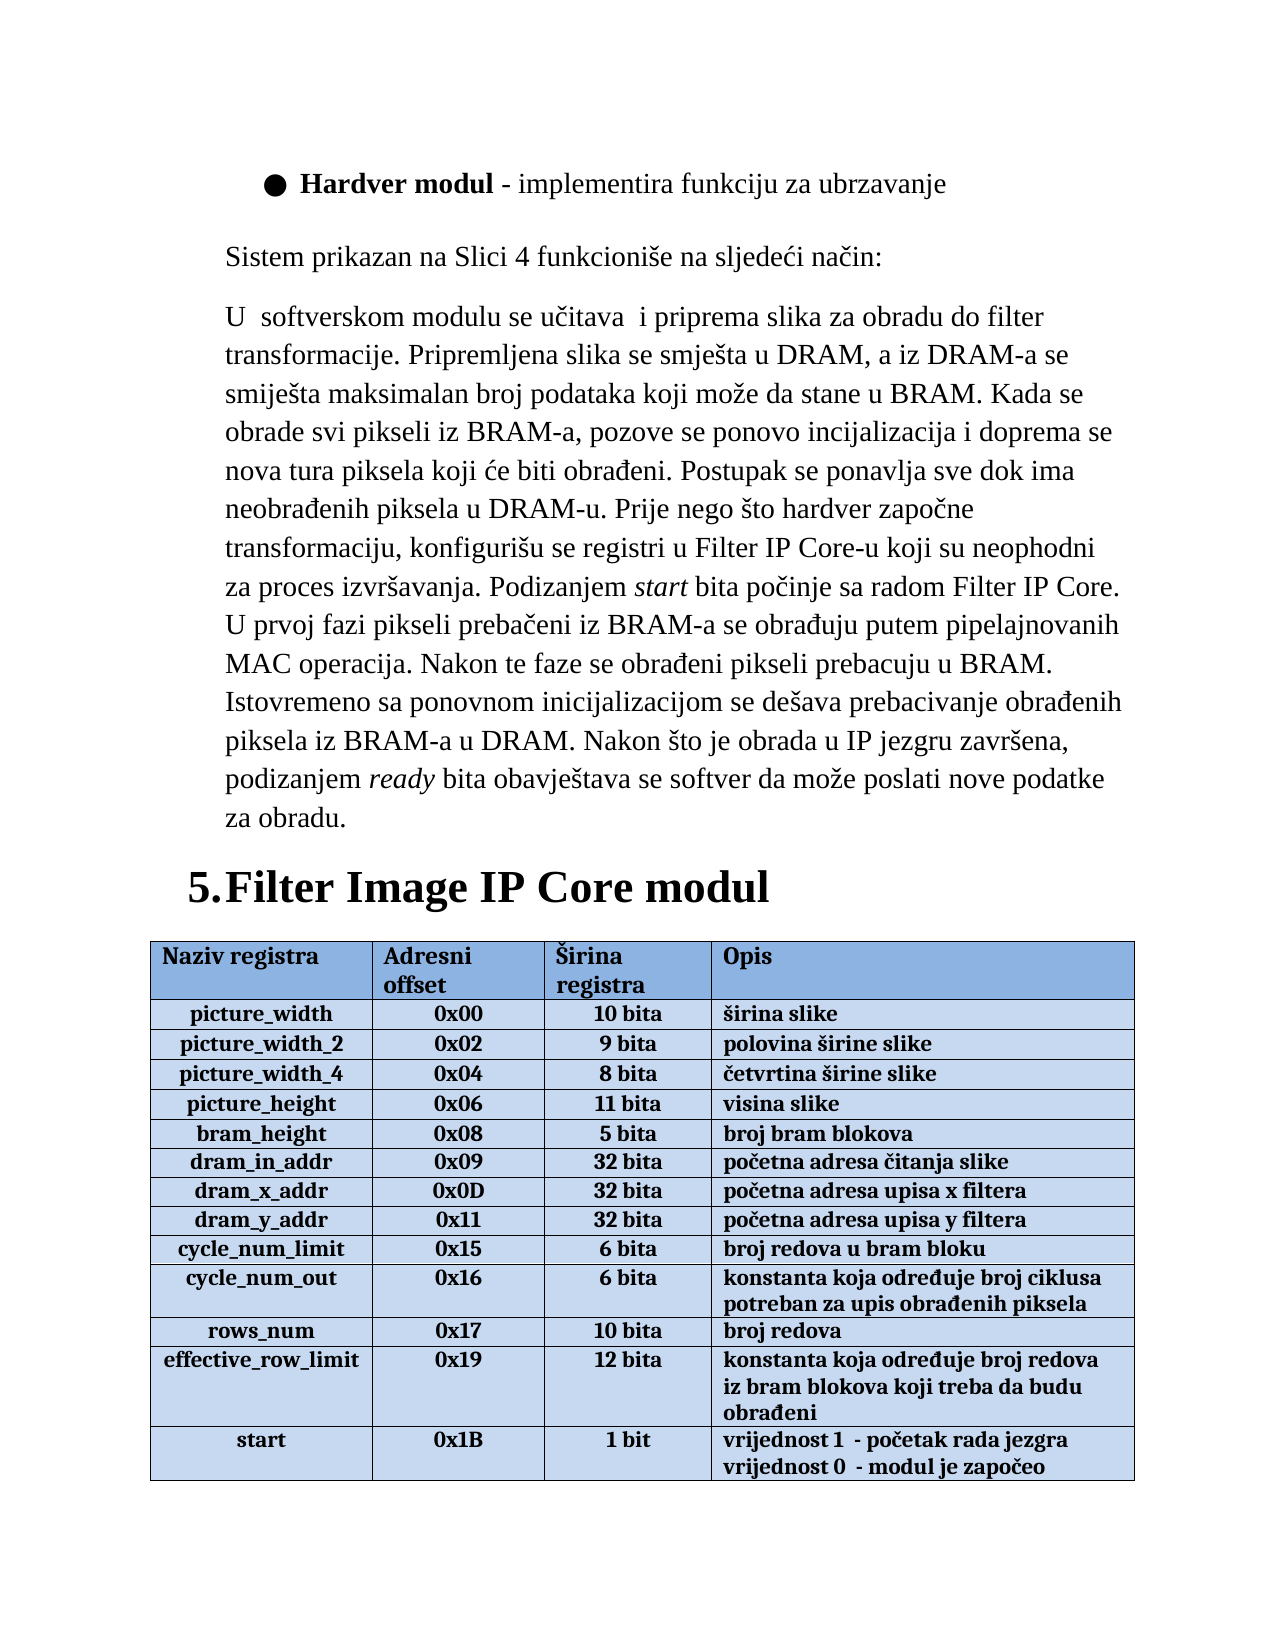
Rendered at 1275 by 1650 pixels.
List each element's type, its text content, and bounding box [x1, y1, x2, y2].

table_cell 1 bit [545, 1427, 711, 1480]
table_cell 0x17 [373, 1318, 544, 1346]
text U softverskom modulu se učitava i priprema slika za obradu do filter transformacije. Pripremljena slika se smješta u DRAM, a iz DRAM-a se smiješta maksimalan broj podataka koji može da stane u BRAM. Kada se obrade svi pikseli iz BRAM-a, pozove se ponovo incijalizacija i doprema se nova tura piksela koji će biti obrađeni. Postupak se ponavlja sve dok ima neobrađenih piksela u DRAM-u. Prije nego što hardver započne transformaciju, konfigurišu se registri u Filter IP Core-u koji su neophodni za proces izvršavanja. Podizanjem start bita počinje sa radom Filter IP Core. U prvoj fazi pikseli prebačeni iz BRAM-a se obrađuju putem pipelajnovanih MAC operacija. Nakon te faze se obrađeni pikseli prebacuju u BRAM. Istovremeno sa ponovnom inicijalizacijom se dešava prebacivanje obrađenih piksela iz BRAM-a u DRAM. Nakon što je obrada u IP jezgru završena, podizanjem ready bita obavještava se softver da može poslati nove podatke za obradu. [225, 299, 1125, 833]
table_cell dram_y_addr [151, 1207, 372, 1235]
table_cell dram_x_addr [151, 1178, 372, 1206]
table_cell cycle_num_limit [151, 1236, 372, 1263]
table_cell 0x11 [373, 1207, 544, 1235]
table_cell četvrtina širine slike [712, 1060, 1134, 1089]
table_cell picture_width [151, 1000, 372, 1029]
table_cell 32 bita [545, 1207, 711, 1235]
table_cell 0x15 [373, 1236, 544, 1263]
table_cell širina slike [712, 1000, 1134, 1029]
table_cell start [151, 1427, 372, 1480]
table_cell 0x16 [373, 1265, 544, 1317]
table_cell 8 bita [545, 1060, 711, 1089]
table_cell vrijednost 1 - početak rada jezgra vrijednost 0 - modul je započeo obradu ili čeka komandu [712, 1427, 1134, 1480]
table_cell polovina širine slike [712, 1030, 1134, 1059]
table_cell picture_width_2 [151, 1030, 372, 1059]
text Sistem prikazan na Slici 4 funkcioniše na sljedeći način: [225, 239, 1125, 273]
table_cell 0x02 [373, 1030, 544, 1059]
table_cell početna adresa upisa x filtera [712, 1178, 1134, 1206]
table_cell početna adresa čitanja slike [712, 1149, 1134, 1177]
table_cell picture_height [151, 1090, 372, 1119]
table_cell 32 bita [545, 1149, 711, 1177]
table_cell visina slike [712, 1090, 1134, 1119]
table_cell bram_height [151, 1120, 372, 1148]
table_header Naziv registra [151, 942, 372, 999]
table_cell konstanta koja određuje broj redova iz bram blokova koji treba da budu obrađeni [712, 1347, 1134, 1426]
table_cell broj redova [712, 1318, 1134, 1346]
table_cell konstanta koja određuje broj ciklusa potreban za upis obrađenih piksela [712, 1265, 1134, 1317]
table_cell rows_num [151, 1318, 372, 1346]
table_cell broj bram blokova [712, 1120, 1134, 1148]
table_cell 12 bita [545, 1347, 711, 1426]
table_cell 0x08 [373, 1120, 544, 1148]
table_cell 32 bita [545, 1178, 711, 1206]
table_cell 0x09 [373, 1149, 544, 1177]
table_cell 0x00 [373, 1000, 544, 1029]
list Hardver modul - implementira funkciju za ubrzavanje [262, 150, 1125, 210]
table_cell picture_width_4 [151, 1060, 372, 1089]
table_cell 0x06 [373, 1090, 544, 1119]
table_cell 6 bita [545, 1265, 711, 1317]
table_header Opis [712, 942, 1134, 999]
table_cell 5 bita [545, 1120, 711, 1148]
table_cell 11 bita [545, 1090, 711, 1119]
table_cell effective_row_limit [151, 1347, 372, 1426]
table_cell 6 bita [545, 1236, 711, 1263]
table_cell početna adresa upisa y filtera [712, 1207, 1134, 1235]
table_cell dram_in_addr [151, 1149, 372, 1177]
list Filter Image IP Core modul [187, 859, 1125, 912]
table_cell 10 bita [545, 1318, 711, 1346]
table_header Širina registra [545, 942, 711, 999]
table_cell 9 bita [545, 1030, 711, 1059]
table_cell broj redova u bram bloku [712, 1236, 1134, 1263]
table_cell cycle_num_out [151, 1265, 372, 1317]
table_cell 0x19 [373, 1347, 544, 1426]
table_cell 0x1B [373, 1427, 544, 1480]
table_cell 0x0D [373, 1178, 544, 1206]
table_cell 0x04 [373, 1060, 544, 1089]
table_header Adresni offset [373, 942, 544, 999]
table_cell 10 bita [545, 1000, 711, 1029]
